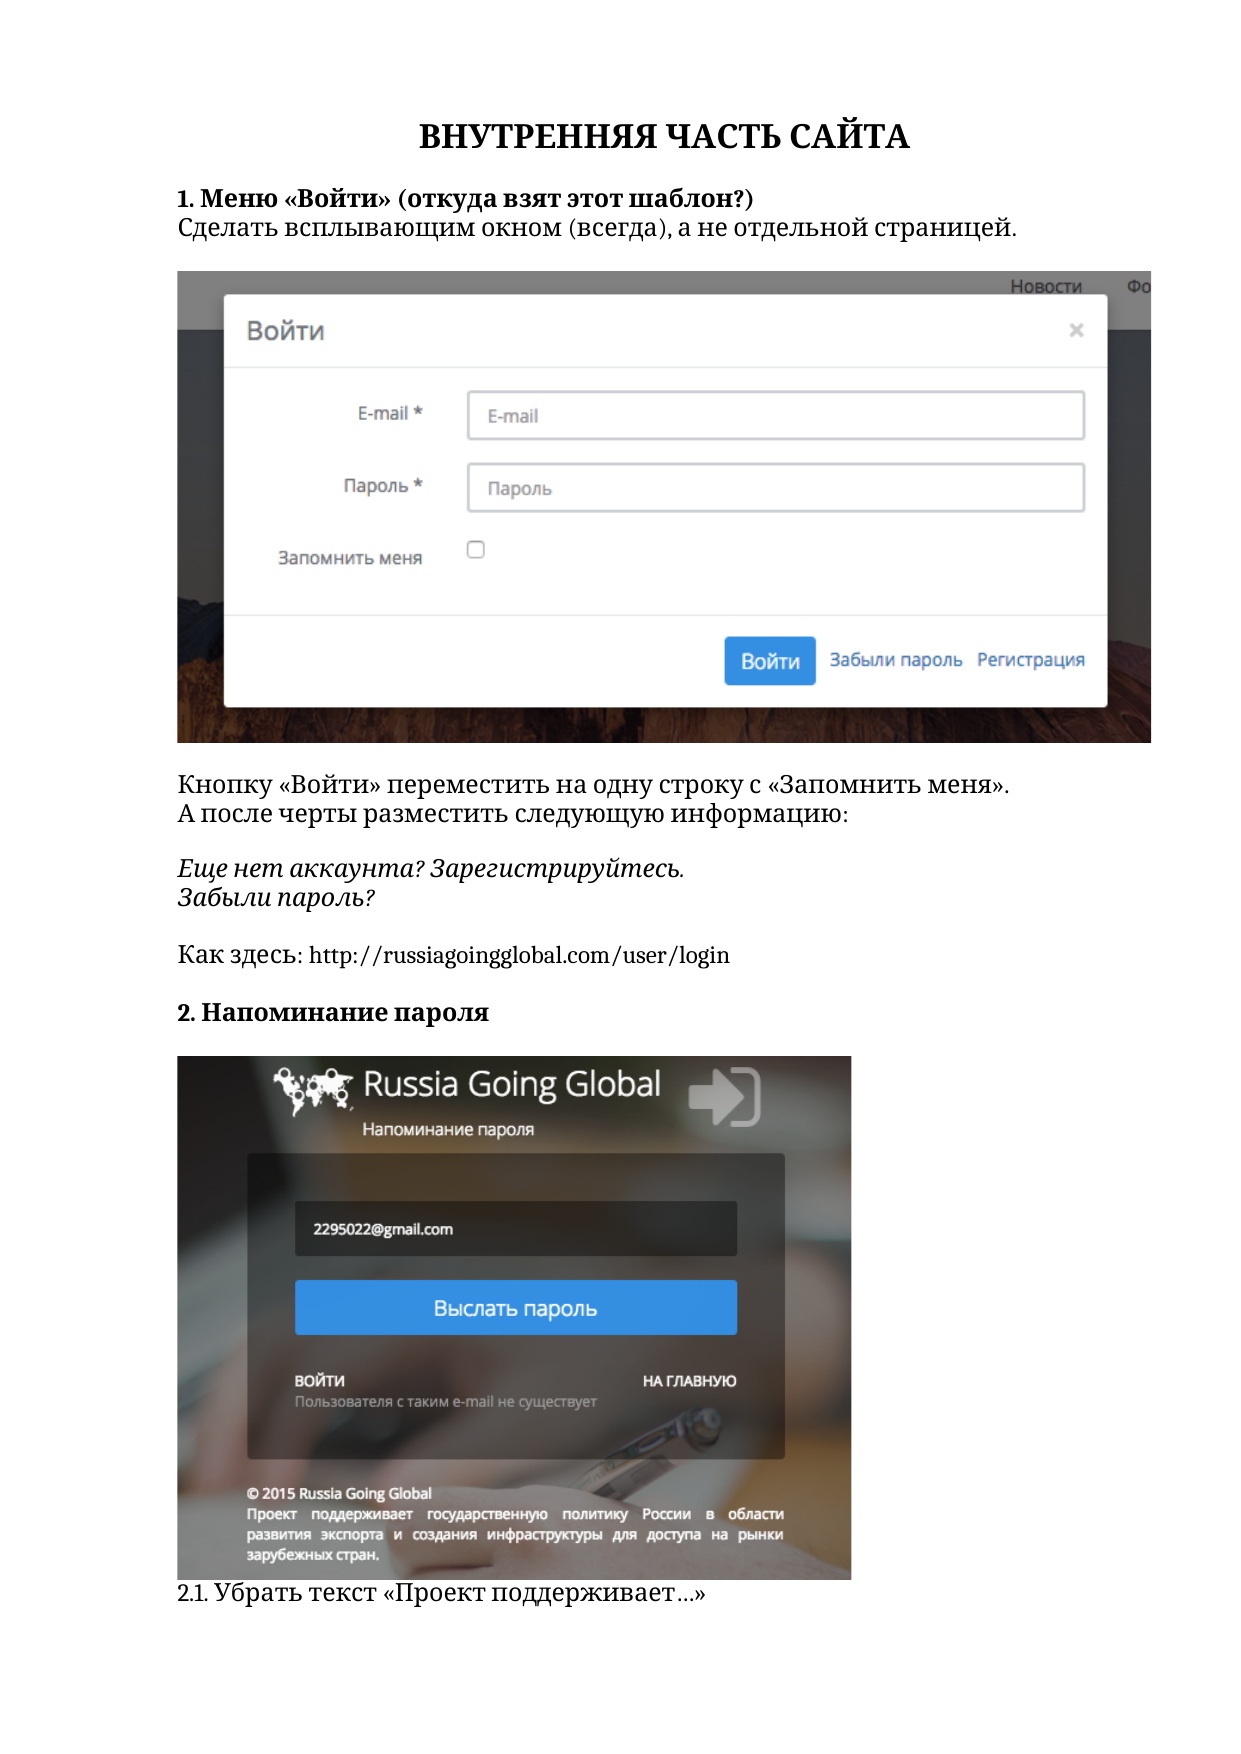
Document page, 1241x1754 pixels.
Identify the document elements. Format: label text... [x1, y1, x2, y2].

text Забыли пароль? [177, 884, 1152, 913]
picture [177, 1056, 852, 1580]
text 1. Меню «Войти» (откуда взят этот шаблон?) [177, 185, 1152, 214]
text Кнопку «Войти» переместить на одну строку с «Запомнить меня». [177, 771, 1152, 800]
text ВНУТРЕННЯЯ ЧАСТЬ САЙТА [177, 118, 1152, 156]
text Сделать всплывающим окном (всегда), а не отдельной страницей. [177, 214, 1152, 243]
text 2.1. Убрать текст «Проект поддерживает…» [177, 1579, 1152, 1608]
text Как здесь: http://russiagoingglobal.com/user/login [177, 941, 1152, 970]
text Еще нет аккаунта? Зарегистрируйтесь. [177, 855, 1152, 884]
text А после черты разместить следующую информацию: [177, 800, 1152, 828]
picture [177, 271, 1152, 743]
text 2. Напоминание пароля [177, 999, 1152, 1028]
